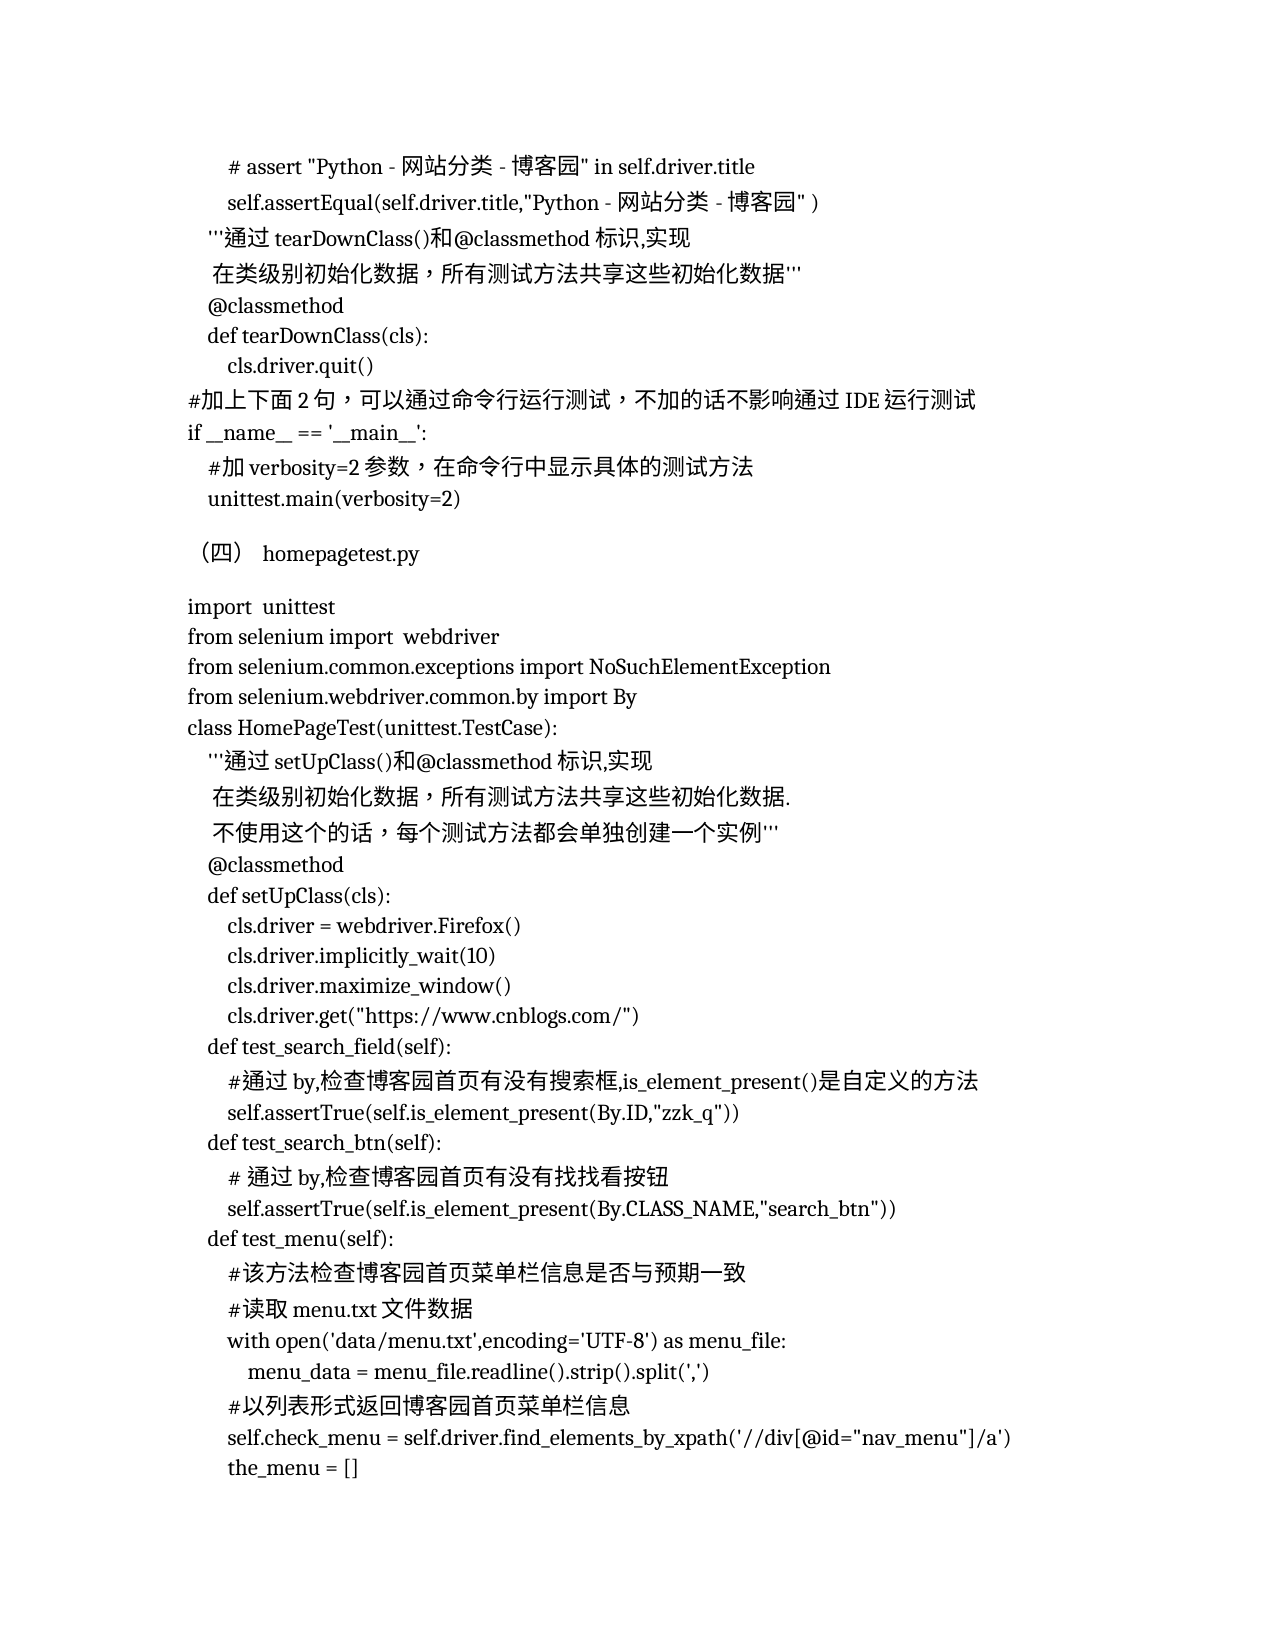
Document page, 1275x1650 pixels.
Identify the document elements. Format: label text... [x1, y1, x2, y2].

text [187, 150, 1087, 512]
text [187, 593, 1087, 1481]
text （四） homepagetest.py [187, 537, 1087, 568]
